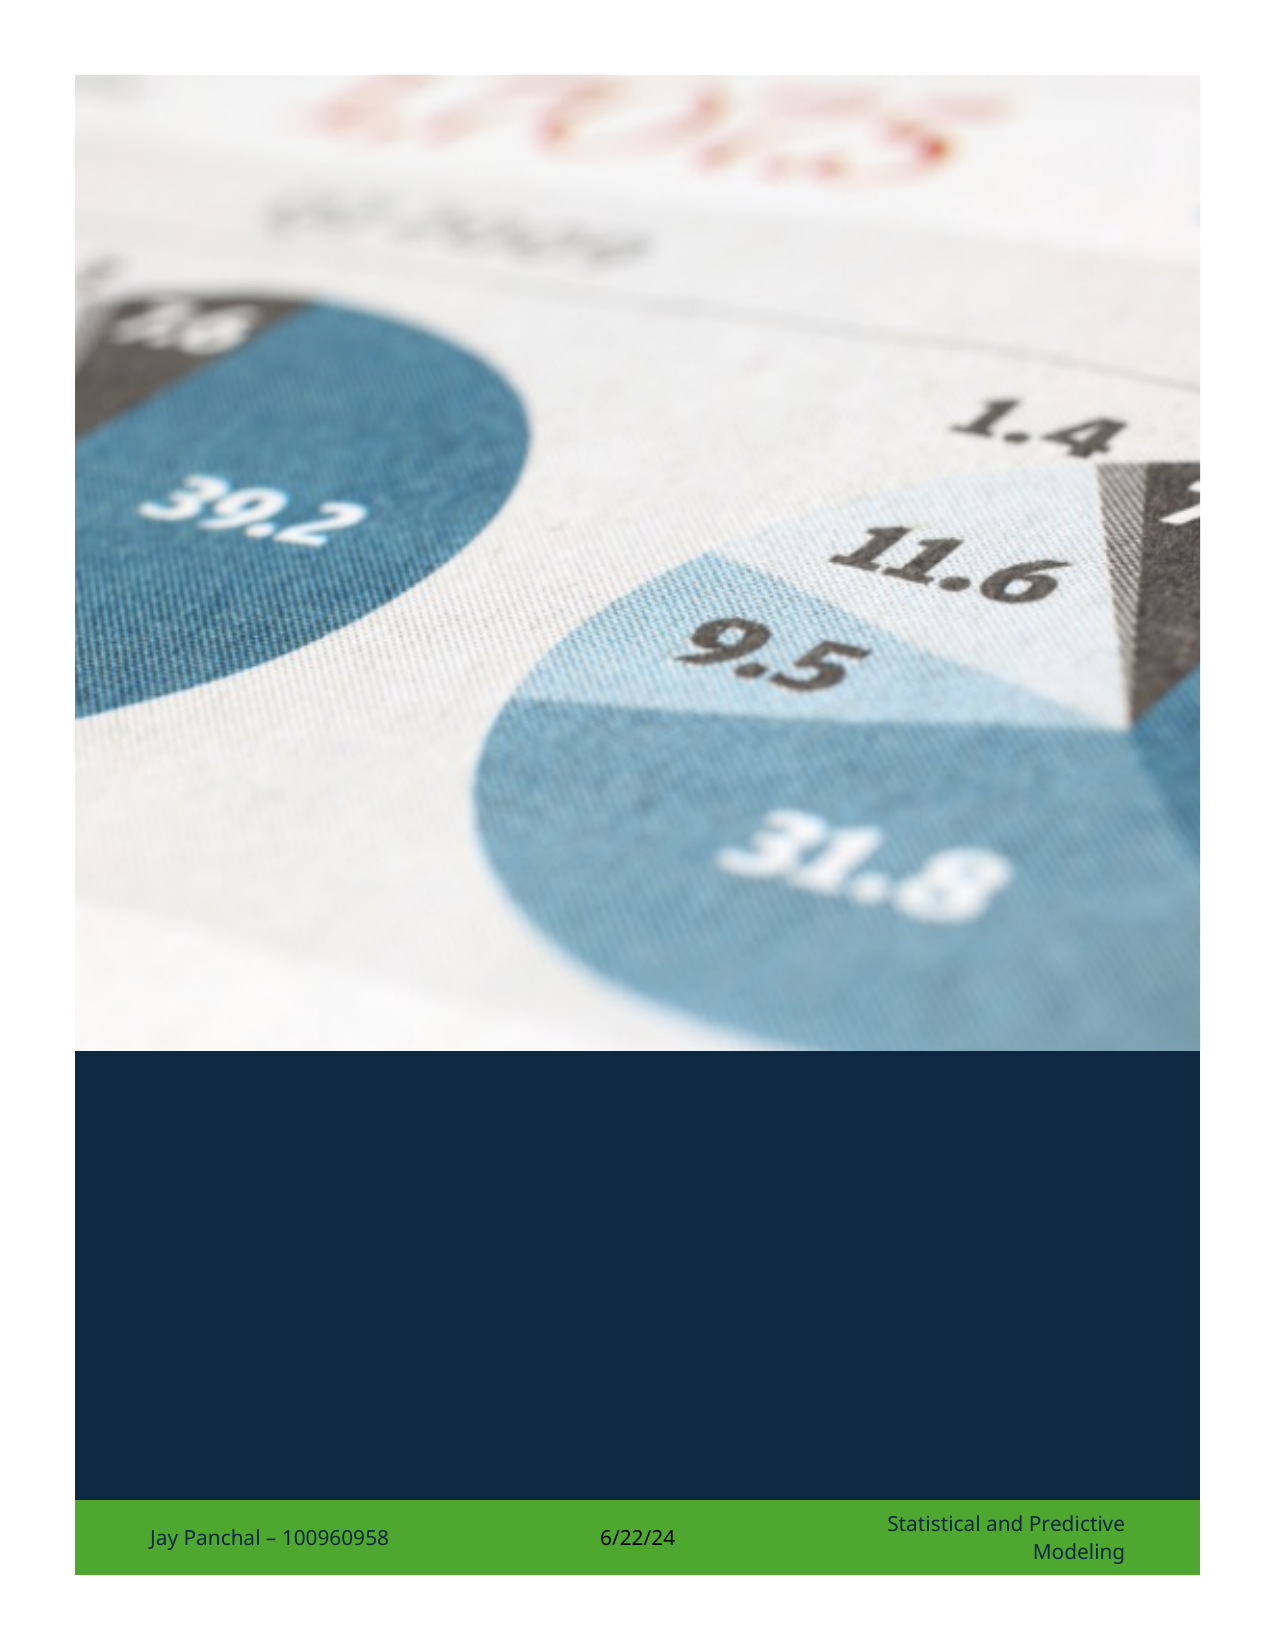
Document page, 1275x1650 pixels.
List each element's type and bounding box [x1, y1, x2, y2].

picture [75, 75, 1200, 1051]
